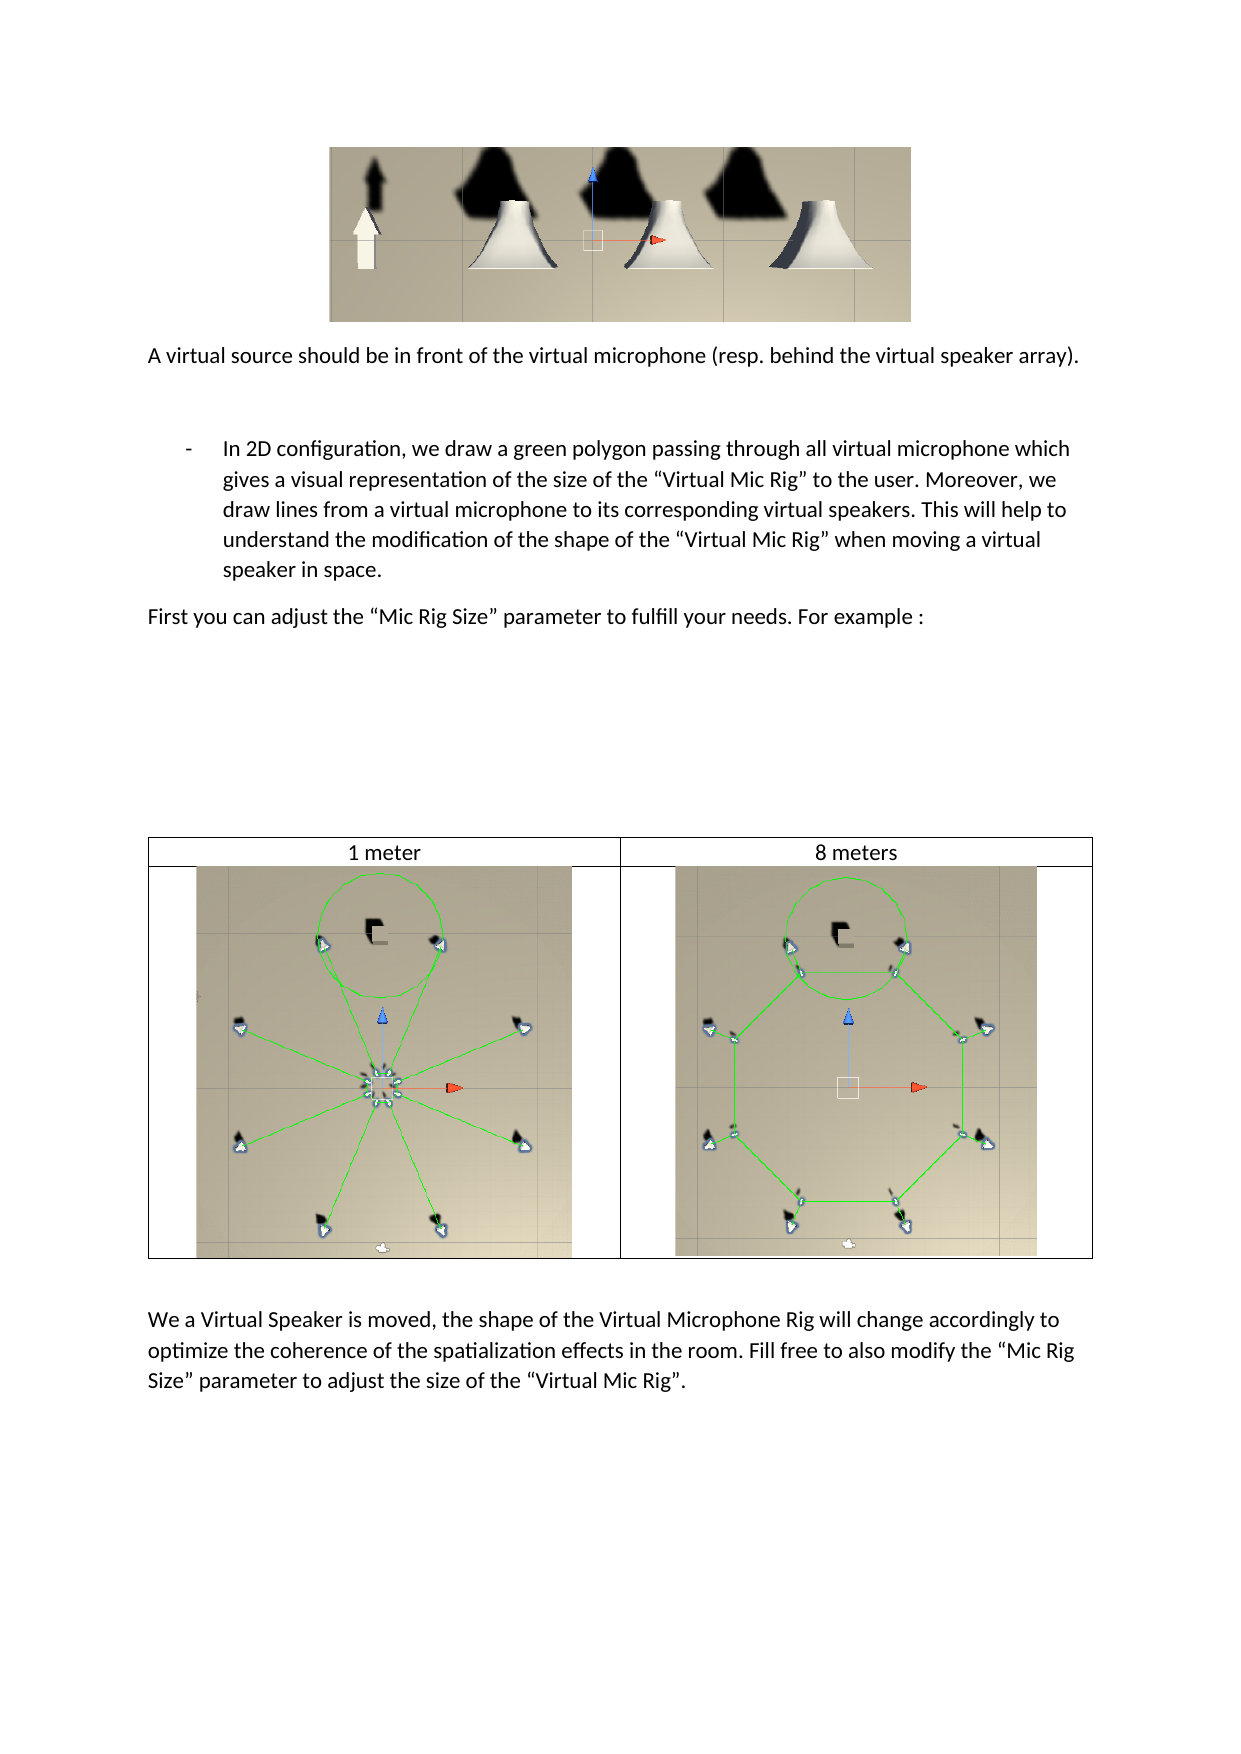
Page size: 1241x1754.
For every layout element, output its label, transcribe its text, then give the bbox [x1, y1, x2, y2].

table_cell [572, 867, 620, 1258]
text A virtual source should be in front of the virtual microphone (resp. behind the virtual speaker array). [148, 341, 1093, 369]
table_header 8 meters [621, 838, 1092, 866]
text First you can adjust the “Mic Rig Size” parameter to fulfill your needs. For example : [148, 602, 1093, 630]
text We a Virtual Speaker is moved, the shape of the Virtual Microphone Rig will change accordingly to optimize the coherence of the spatialization effects in the room. Fill free to also modify the “Mic Rig Size” parameter to adjust the size of the “Virtual Mic Rig”. [148, 1306, 1093, 1394]
table_cell [621, 867, 1092, 1258]
list In 2D configuration, we draw a green polygon passing through all virtual microphone which gives a visual representation of the size of the “Virtual Mic Rig” to the user. Moreover, we draw lines from a virtual microphone to its corresponding virtual speakers. This will help to understand the modification of the shape of the “Virtual Mic Rig” when moving a virtual speaker in space. [185, 434, 1093, 583]
picture [675, 866, 1037, 1256]
picture [196, 866, 572, 1258]
table_cell [149, 867, 196, 1258]
picture [329, 147, 911, 322]
table_header 1 meter [149, 838, 620, 866]
